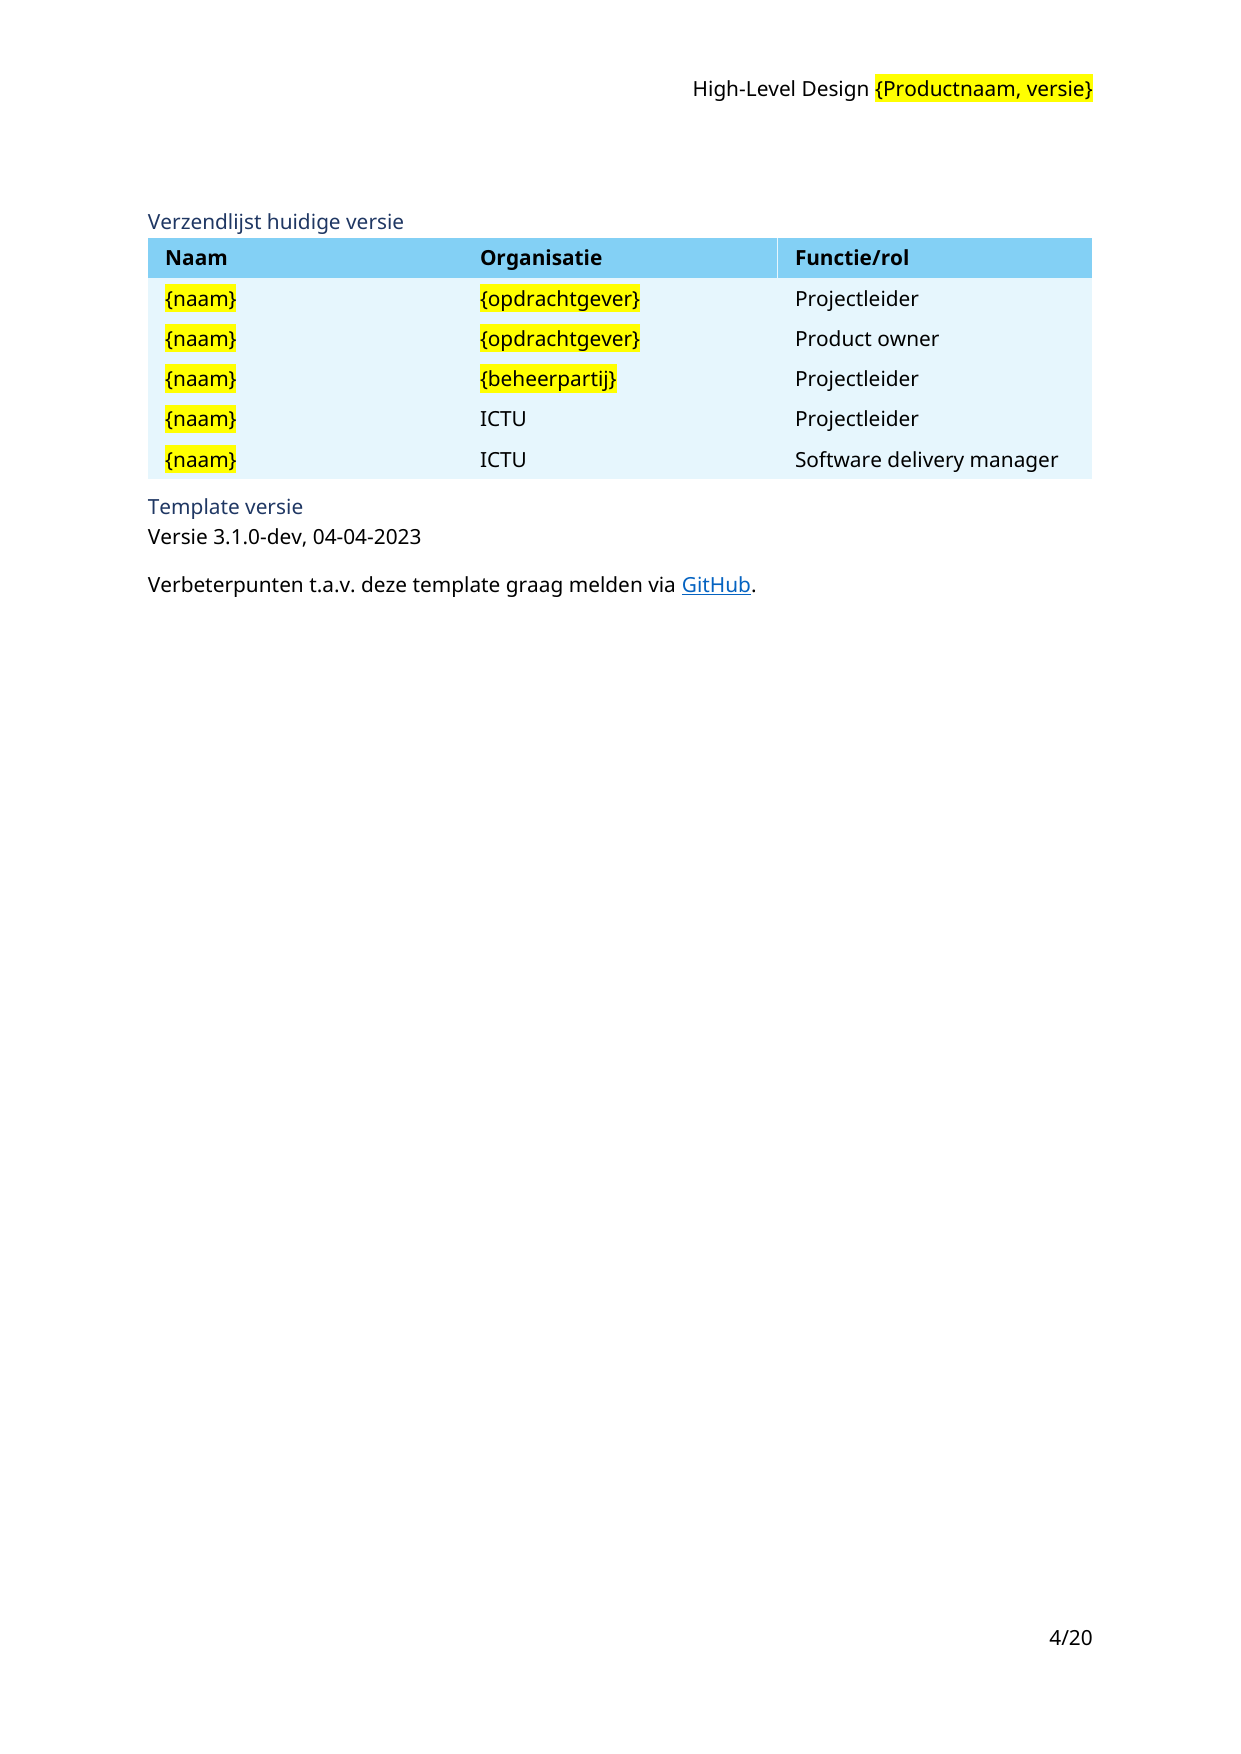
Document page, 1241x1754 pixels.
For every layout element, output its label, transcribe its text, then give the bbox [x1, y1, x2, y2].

table_cell Projectleider [778, 399, 1092, 439]
table_cell {naam} [148, 439, 463, 479]
table_cell {naam} [148, 278, 463, 318]
table_header Organisatie [463, 238, 777, 278]
table_cell {naam} [148, 399, 463, 439]
table_cell Projectleider [778, 358, 1092, 399]
table_cell {opdrachtgever} [463, 278, 777, 318]
table_cell {naam} [148, 358, 463, 399]
table_cell {beheerpartij} [463, 358, 777, 399]
table_cell Software delivery manager [778, 439, 1092, 479]
table_cell {naam} [148, 318, 463, 358]
table_header Naam [148, 238, 463, 278]
table_header Functie/rol [778, 238, 1092, 278]
table_cell {opdrachtgever} [463, 318, 777, 358]
subtitle Template versie [148, 492, 1092, 520]
table_cell Product owner [778, 318, 1092, 358]
text Verbeterpunten t.a.v. deze template graag melden via GitHub. [148, 570, 1092, 598]
table_cell Projectleider [778, 278, 1092, 318]
table_cell ICTU [463, 439, 777, 479]
table_cell ICTU [463, 399, 777, 439]
text Versie 3.1.0-dev, 04-04-2023 [148, 522, 1092, 551]
subtitle Verzendlijst huidige versie [148, 207, 1092, 235]
